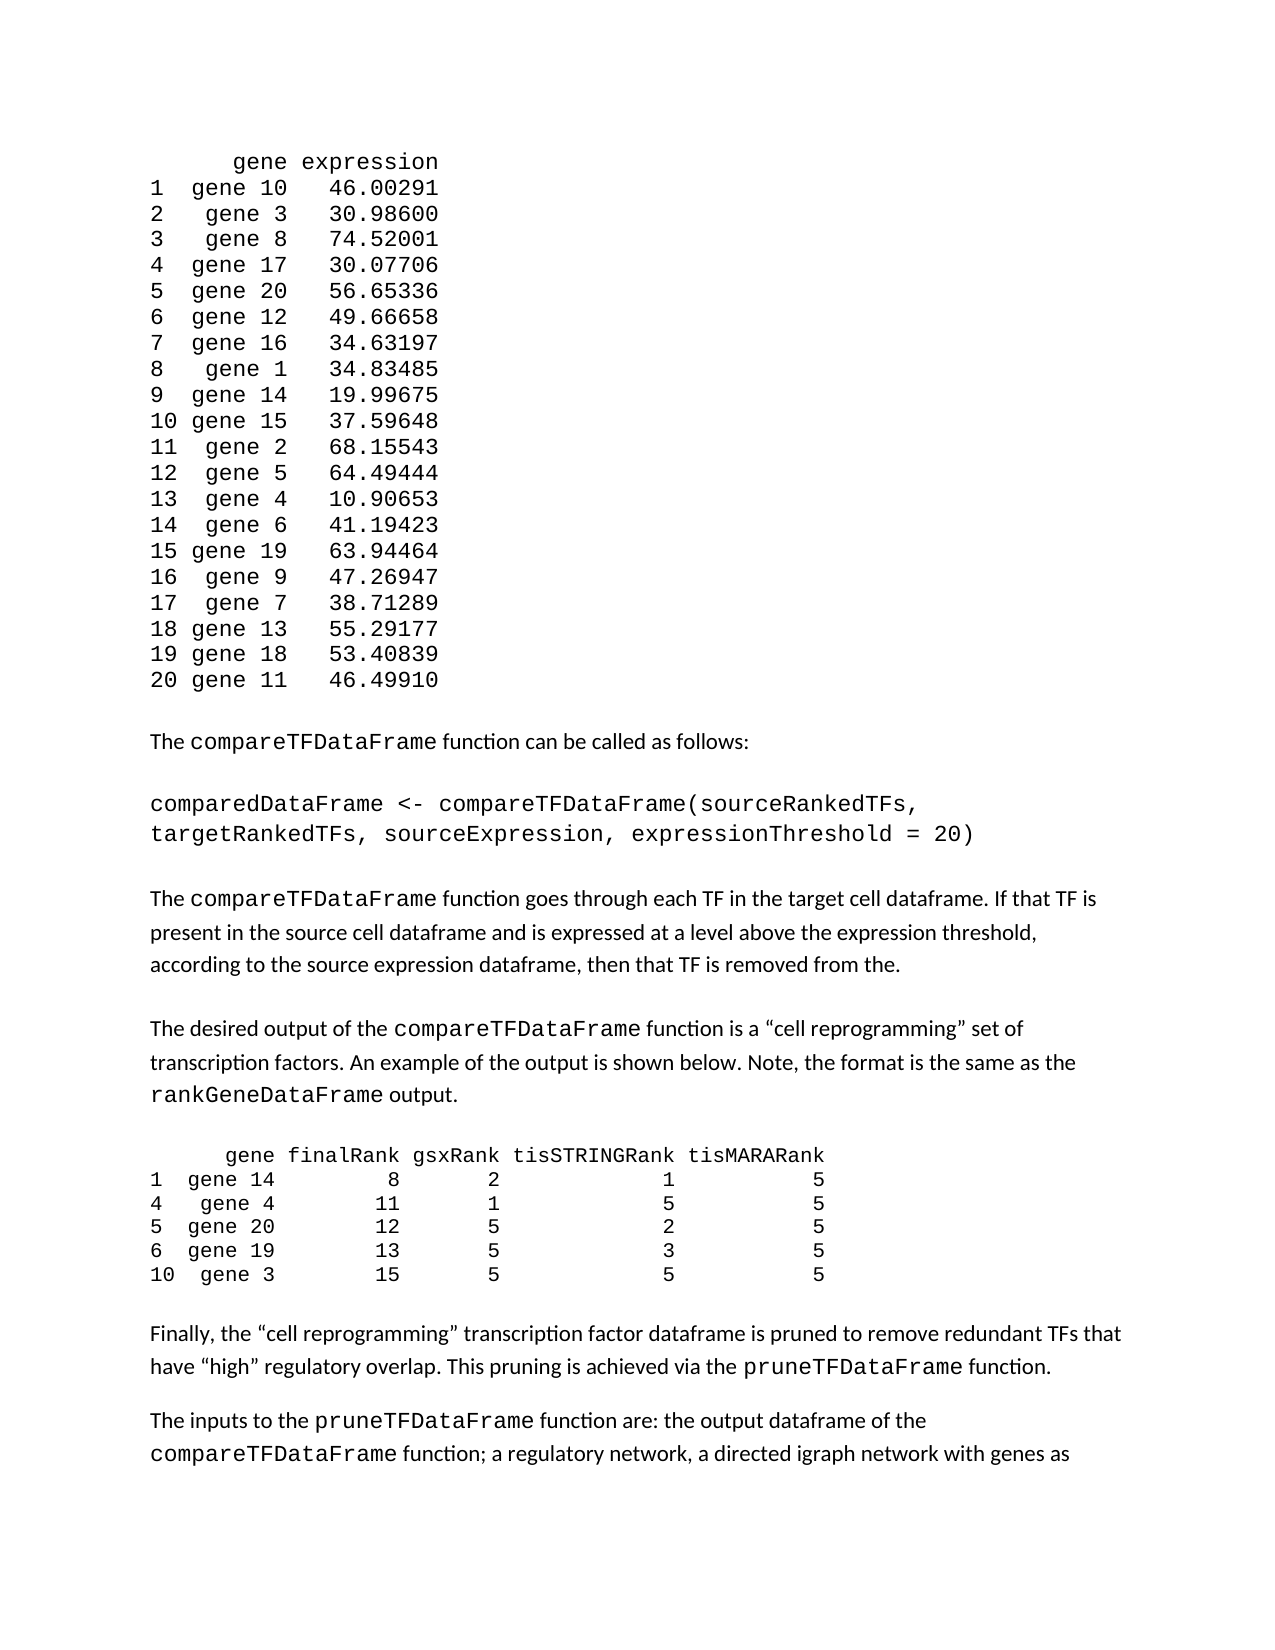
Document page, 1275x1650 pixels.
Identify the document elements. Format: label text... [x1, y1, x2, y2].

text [150, 1406, 1125, 1469]
text 15 gene 19 63.94464 [150, 539, 1125, 565]
text 18 gene 13 55.29177 [150, 617, 1125, 643]
text 19 gene 18 53.40839 [150, 643, 1125, 669]
text 2 gene 3 30.98600 [150, 202, 1125, 228]
text gene expression [150, 150, 1125, 176]
text 8 gene 1 34.83485 [150, 357, 1125, 383]
text The compareTFDataFrame function can be called as follows: [150, 727, 1125, 756]
text 14 gene 6 41.19423 [150, 513, 1125, 539]
text 6 gene 12 49.66658 [150, 306, 1125, 332]
text comparedDataFrame <- compareTFDataFrame(sourceRankedTFs, targetRankedTFs, sourceExpression, expressionThreshold = 20) [150, 793, 1125, 848]
text 20 gene 11 46.49910 [150, 669, 1125, 695]
text 12 gene 5 64.49444 [150, 461, 1125, 487]
text 16 gene 9 47.26947 [150, 565, 1125, 591]
text 11 gene 2 68.15543 [150, 435, 1125, 461]
text 1 gene 10 46.00291 [150, 176, 1125, 202]
text 7 gene 16 34.63197 [150, 332, 1125, 357]
text 6 gene 19 13 5 3 5 [150, 1240, 1125, 1264]
text Finally, the “cell reprogramming” transcription factor dataframe is pruned to remove redundant TFs that have “high” regulatory overlap. This pruning is achieved via the pruneTFDataFrame function. [150, 1319, 1125, 1381]
text 10 gene 15 37.59648 [150, 409, 1125, 435]
text 1 gene 14 8 2 1 5 [150, 1169, 1125, 1193]
text 4 gene 4 11 1 5 5 [150, 1193, 1125, 1216]
text 5 gene 20 12 5 2 5 [150, 1216, 1125, 1240]
text gene finalRank gsxRank tisSTRINGRank tisMARARank [150, 1146, 1125, 1169]
text 9 gene 14 19.99675 [150, 383, 1125, 409]
text The compareTFDataFrame function goes through each TF in the target cell dataframe. If that TF is present in the source cell dataframe and is expressed at a level above the expression threshold, according to the source expression dataframe, then that TF is removed from the. [150, 884, 1125, 978]
text The desired output of the compareTFDataFrame function is a “cell reprogramming” set of transcription factors. An example of the output is shown below. Note, the format is the same as the rankGeneDataFrame output. [150, 1014, 1125, 1109]
text 5 gene 20 56.65336 [150, 280, 1125, 306]
text 13 gene 4 10.90653 [150, 487, 1125, 513]
text 3 gene 8 74.52001 [150, 228, 1125, 254]
text 4 gene 17 30.07706 [150, 254, 1125, 280]
text 17 gene 7 38.71289 [150, 591, 1125, 617]
text 10 gene 3 15 5 5 5 [150, 1264, 1125, 1287]
